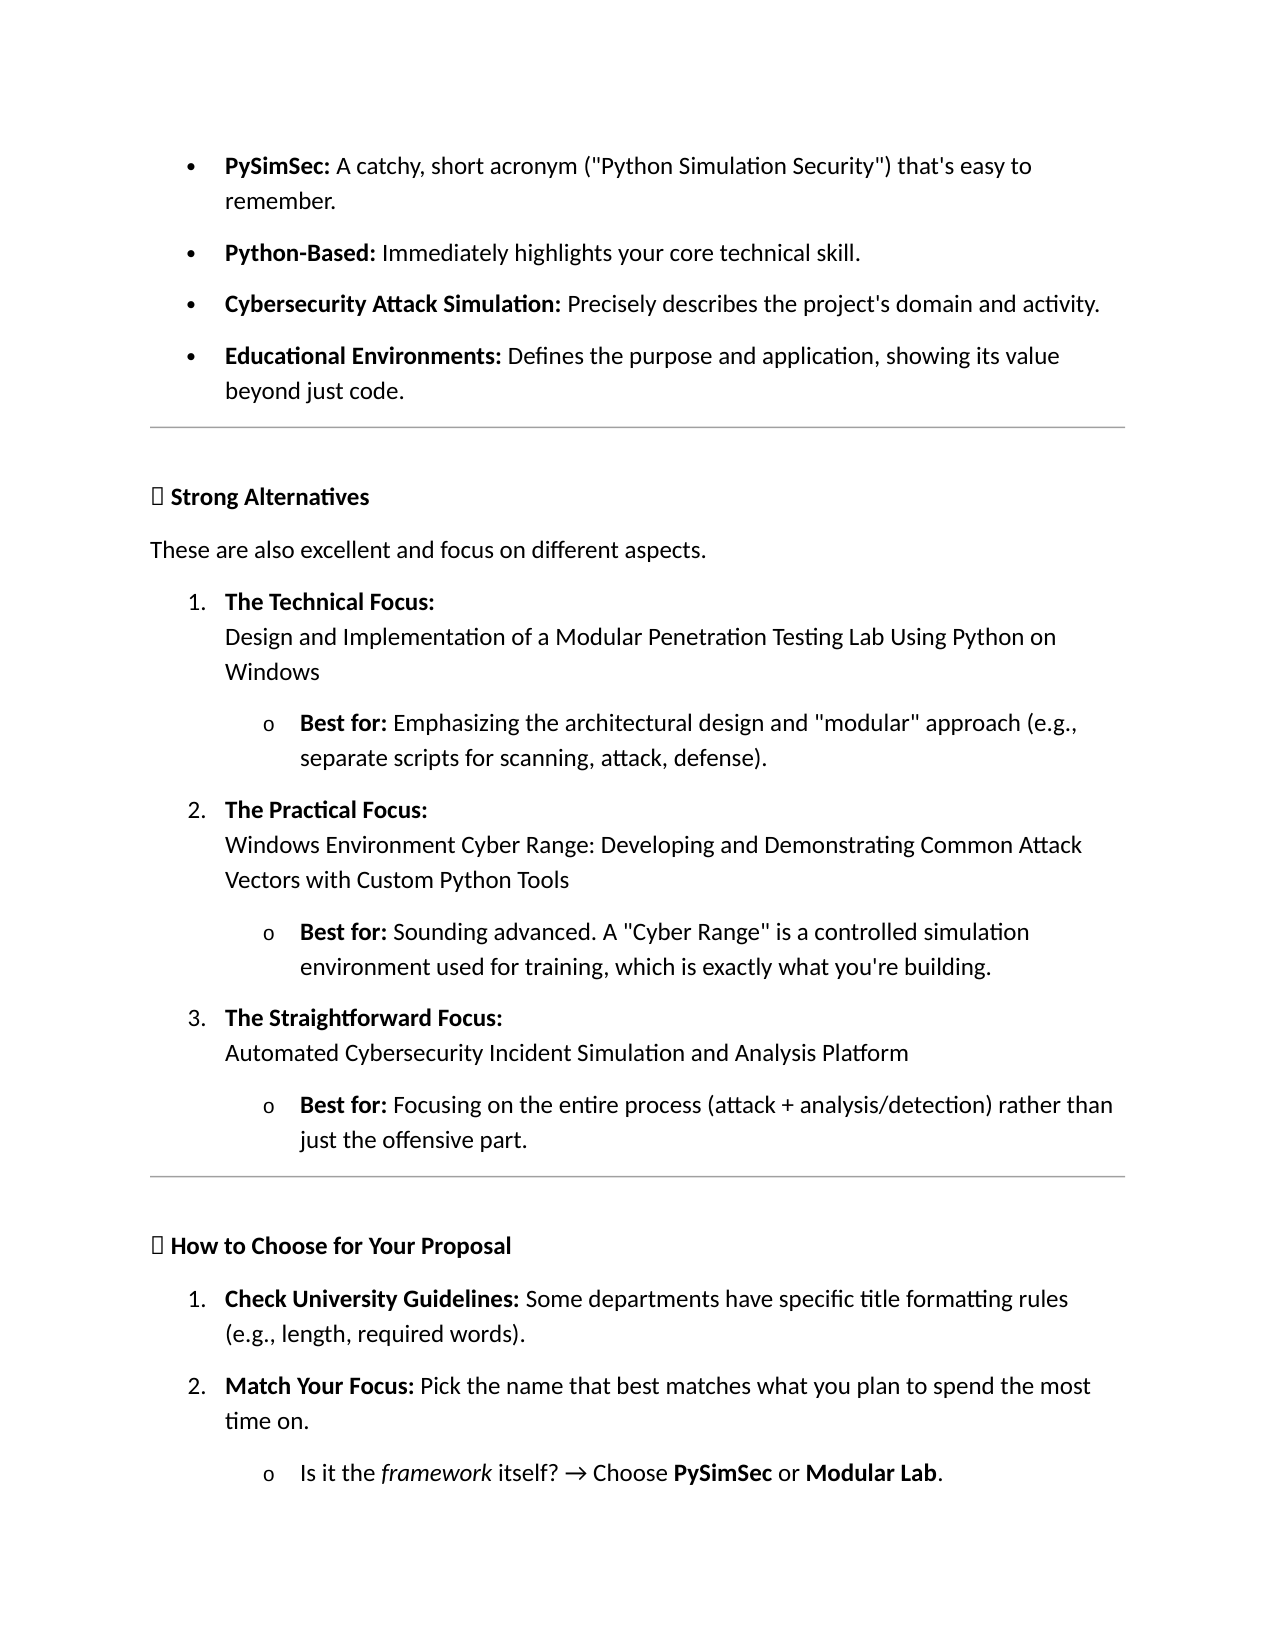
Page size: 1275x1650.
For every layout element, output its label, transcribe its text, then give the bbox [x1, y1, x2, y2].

list Best for: Focusing on the entire process (attack + analysis/detection) rather than just the offensive part. [262, 1089, 1125, 1155]
text These are also excellent and focus on different aspects. [150, 534, 1125, 565]
list Educational Environments: Defines the purpose and application, showing its value beyond just code. [187, 340, 1125, 406]
list The Practical Focus: Windows Environment Cyber Range: Developing and Demonstrating Common Attack Vectors with Custom Python Tools [187, 794, 1125, 895]
list Cybersecurity Attack Simulation: Precisely describes the project's domain and activity. [187, 288, 1125, 319]
list PySimSec: A catchy, short acronym ("Python Simulation Security") that's easy to remember. [187, 150, 1125, 216]
list The Straightforward Focus: Automated Cybersecurity Incident Simulation and Analysis Platform [187, 1002, 1125, 1068]
list Check University Guidelines: Some departments have specific title formatting rules (e.g., length, required words). [187, 1283, 1125, 1349]
list Match Your Focus: Pick the name that best matches what you plan to spend the most time on. [187, 1370, 1125, 1436]
list Python-Based: Immediately highlights your core technical skill. [187, 237, 1125, 267]
text 📑 How to Choose for Your Proposal [150, 1227, 1125, 1262]
list Best for: Sounding advanced. A "Cyber Range" is a controlled simulation environment used for training, which is exactly what you're building. [262, 916, 1125, 981]
list The Technical Focus: Design and Implementation of a Modular Penetration Testing Lab Using Python on Windows [187, 586, 1125, 686]
list Is it the framework itself? → Choose PySimSec or Modular Lab. [262, 1457, 1125, 1487]
text 🥈 Strong Alternatives [150, 478, 1125, 512]
list Best for: Emphasizing the architectural design and "modular" approach (e.g., separate scripts for scanning, attack, defense). [262, 707, 1125, 773]
